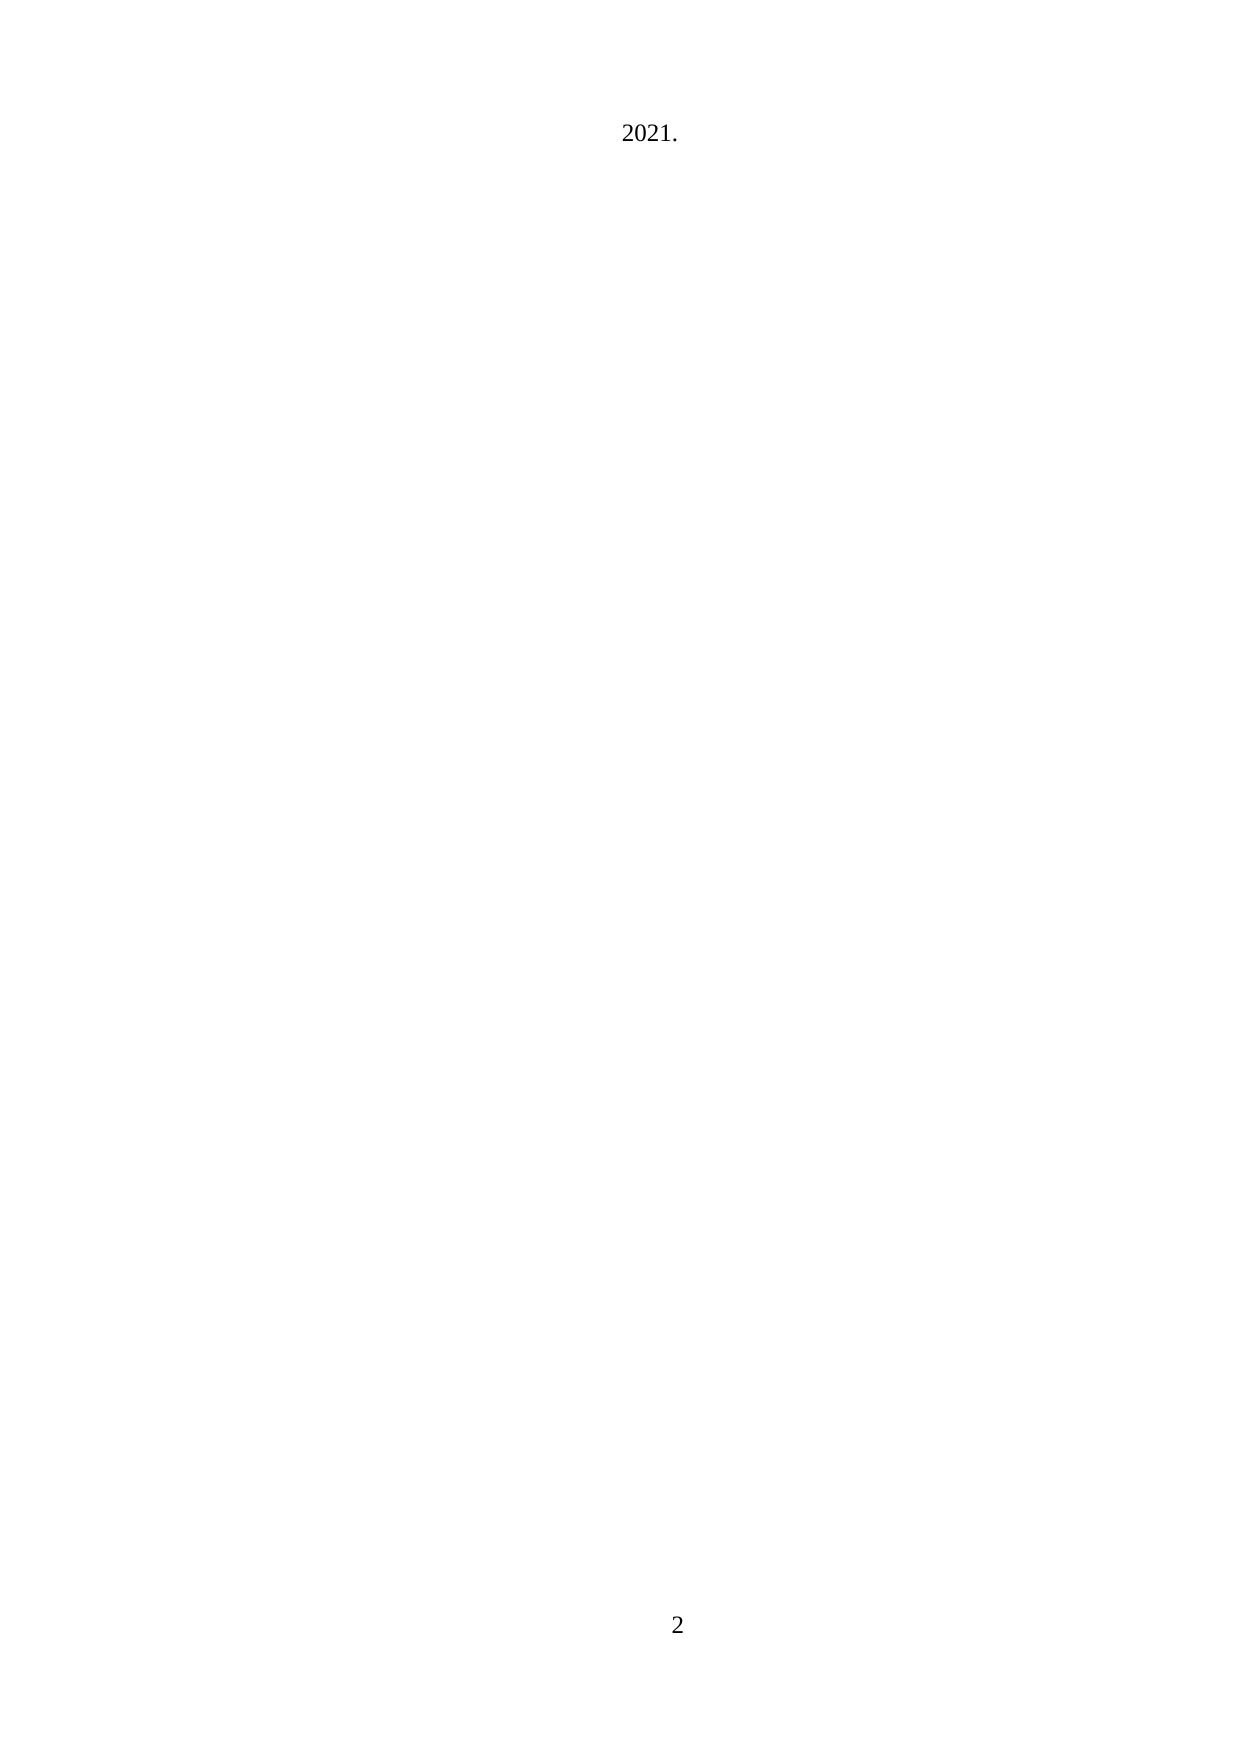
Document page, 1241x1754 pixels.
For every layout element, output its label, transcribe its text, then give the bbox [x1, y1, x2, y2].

text 2021. [148, 118, 1152, 147]
